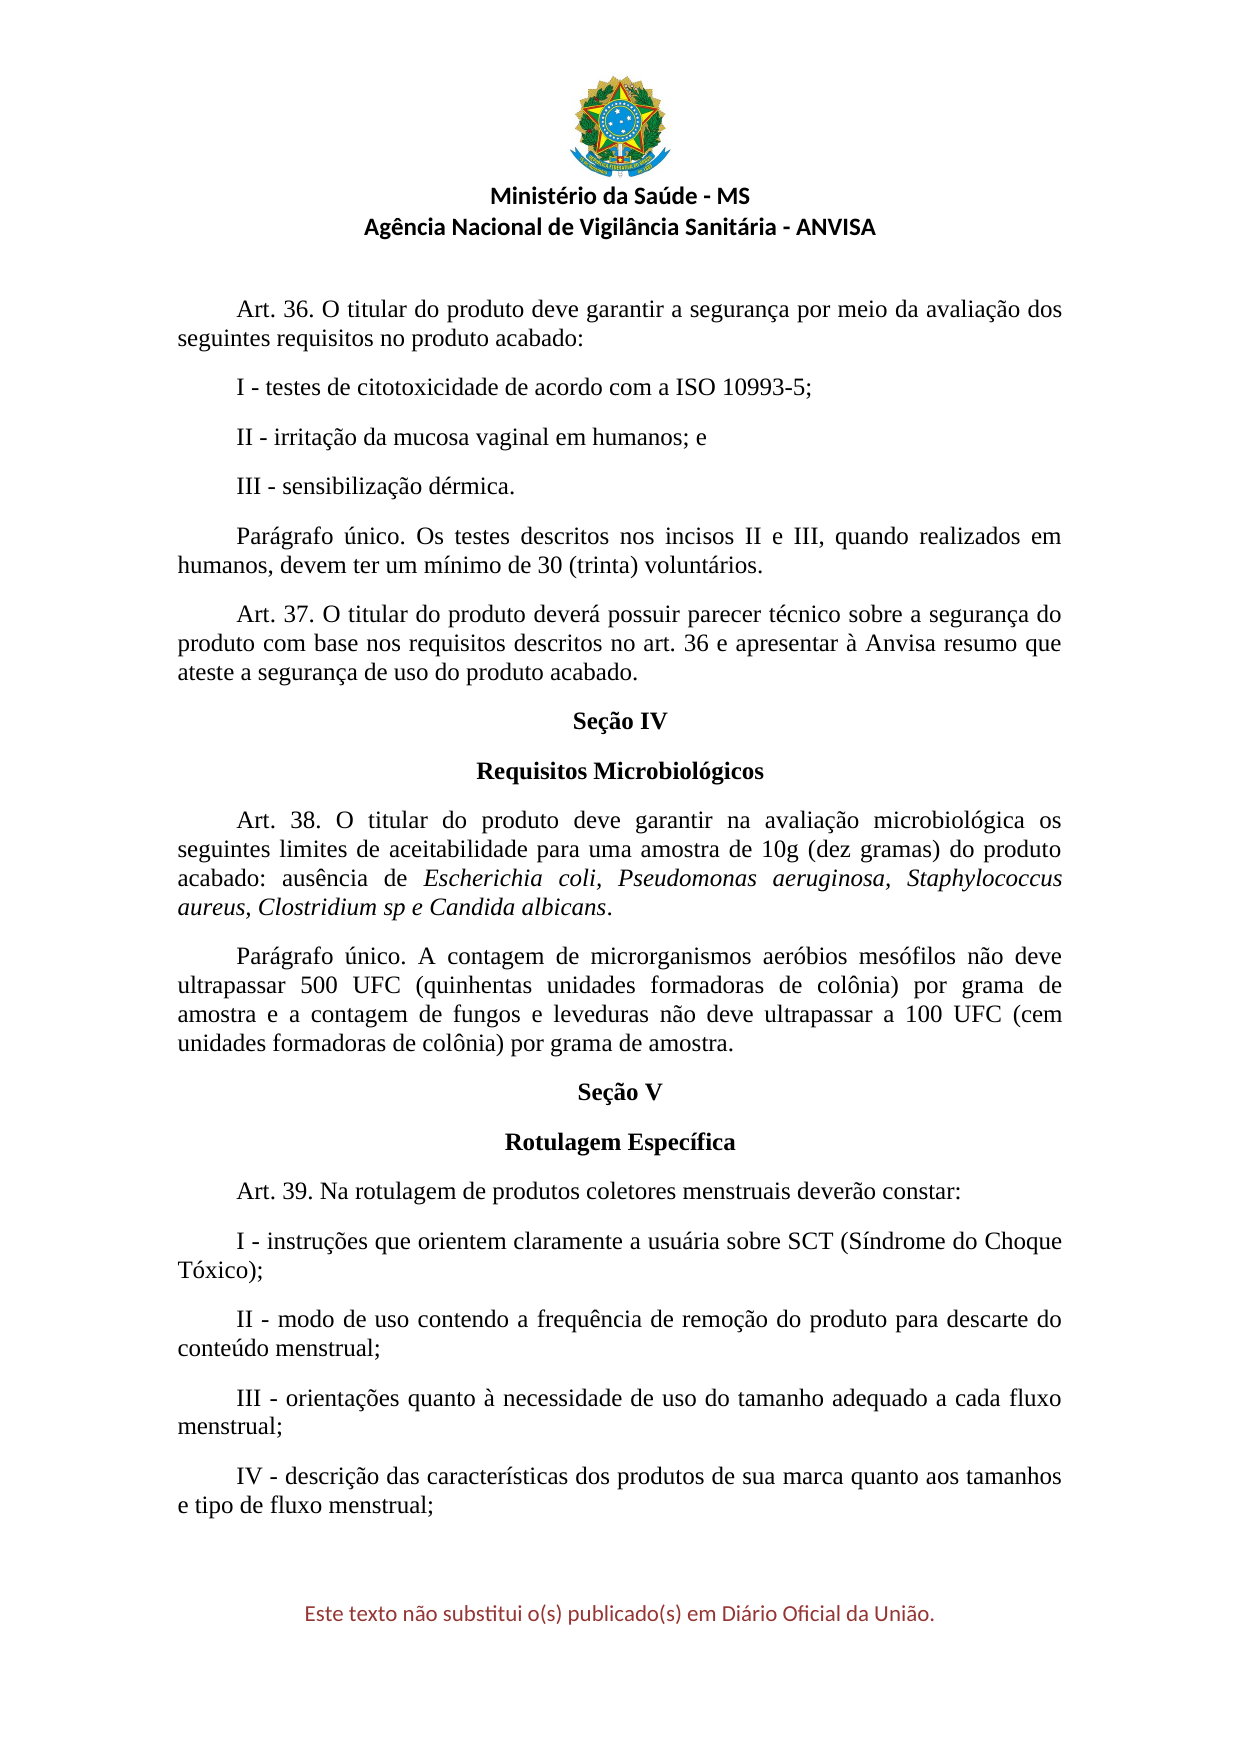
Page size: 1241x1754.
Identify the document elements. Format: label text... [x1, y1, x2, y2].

list IV - descrição das características dos produtos de sua marca quanto aos tamanhos e tipo de fluxo menstrual; [177, 1461, 1063, 1518]
text Art. 36. O titular do produto deve garantir a segurança por meio da avaliação dos seguintes requisitos no produto acabado: [177, 294, 1063, 351]
list III - orientações quanto à necessidade de uso do tamanho adequado a cada fluxo menstrual; [177, 1383, 1063, 1440]
list II - irritação da mucosa vaginal em humanos; e [177, 422, 1063, 451]
list Art. 39. Na rotulagem de produtos coletores menstruais deverão constar: [177, 1176, 1063, 1205]
text Rotulagem Específica [177, 1127, 1063, 1156]
list I - testes de citotoxicidade de acordo com a ISO 10993-5; [177, 372, 1063, 401]
text Requisitos Microbiológicos [177, 756, 1063, 785]
text Art. 37. O titular do produto deverá possuir parecer técnico sobre a segurança do produto com base nos requisitos descritos no art. 36 e apresentar à Anvisa resumo que ateste a segurança de uso do produto acabado. [177, 599, 1063, 686]
list II - modo de uso contendo a frequência de remoção do produto para descarte do conteúdo menstrual; [177, 1304, 1063, 1362]
picture [566, 73, 674, 180]
text Parágrafo único. Os testes descritos nos incisos II e III, quando realizados em humanos, devem ter um mínimo de 30 (trinta) voluntários. [177, 521, 1063, 578]
list I - instruções que orientem claramente a usuária sobre SCT (Síndrome do Choque Tóxico); [177, 1226, 1063, 1283]
text Art. 38. O titular do produto deve garantir na avaliação microbiológica os seguintes limites de aceitabilidade para uma amostra de 10g (dez gramas) do produto acabado: ausência de Escherichia coli, Pseudomonas aeruginosa, Staphylococcus aureus, Clostridium sp e Candida albicans. [177, 806, 1063, 921]
text Seção IV [177, 706, 1063, 735]
list III - sensibilização dérmica. [177, 471, 1063, 500]
text Parágrafo único. A contagem de microrganismos aeróbios mesófilos não deve ultrapassar 500 UFC (quinhentas unidades formadoras de colônia) por grama de amostra e a contagem de fungos e leveduras não deve ultrapassar a 100 UFC (cem unidades formadoras de colônia) por grama de amostra. [177, 941, 1063, 1056]
text Seção V [177, 1077, 1063, 1106]
